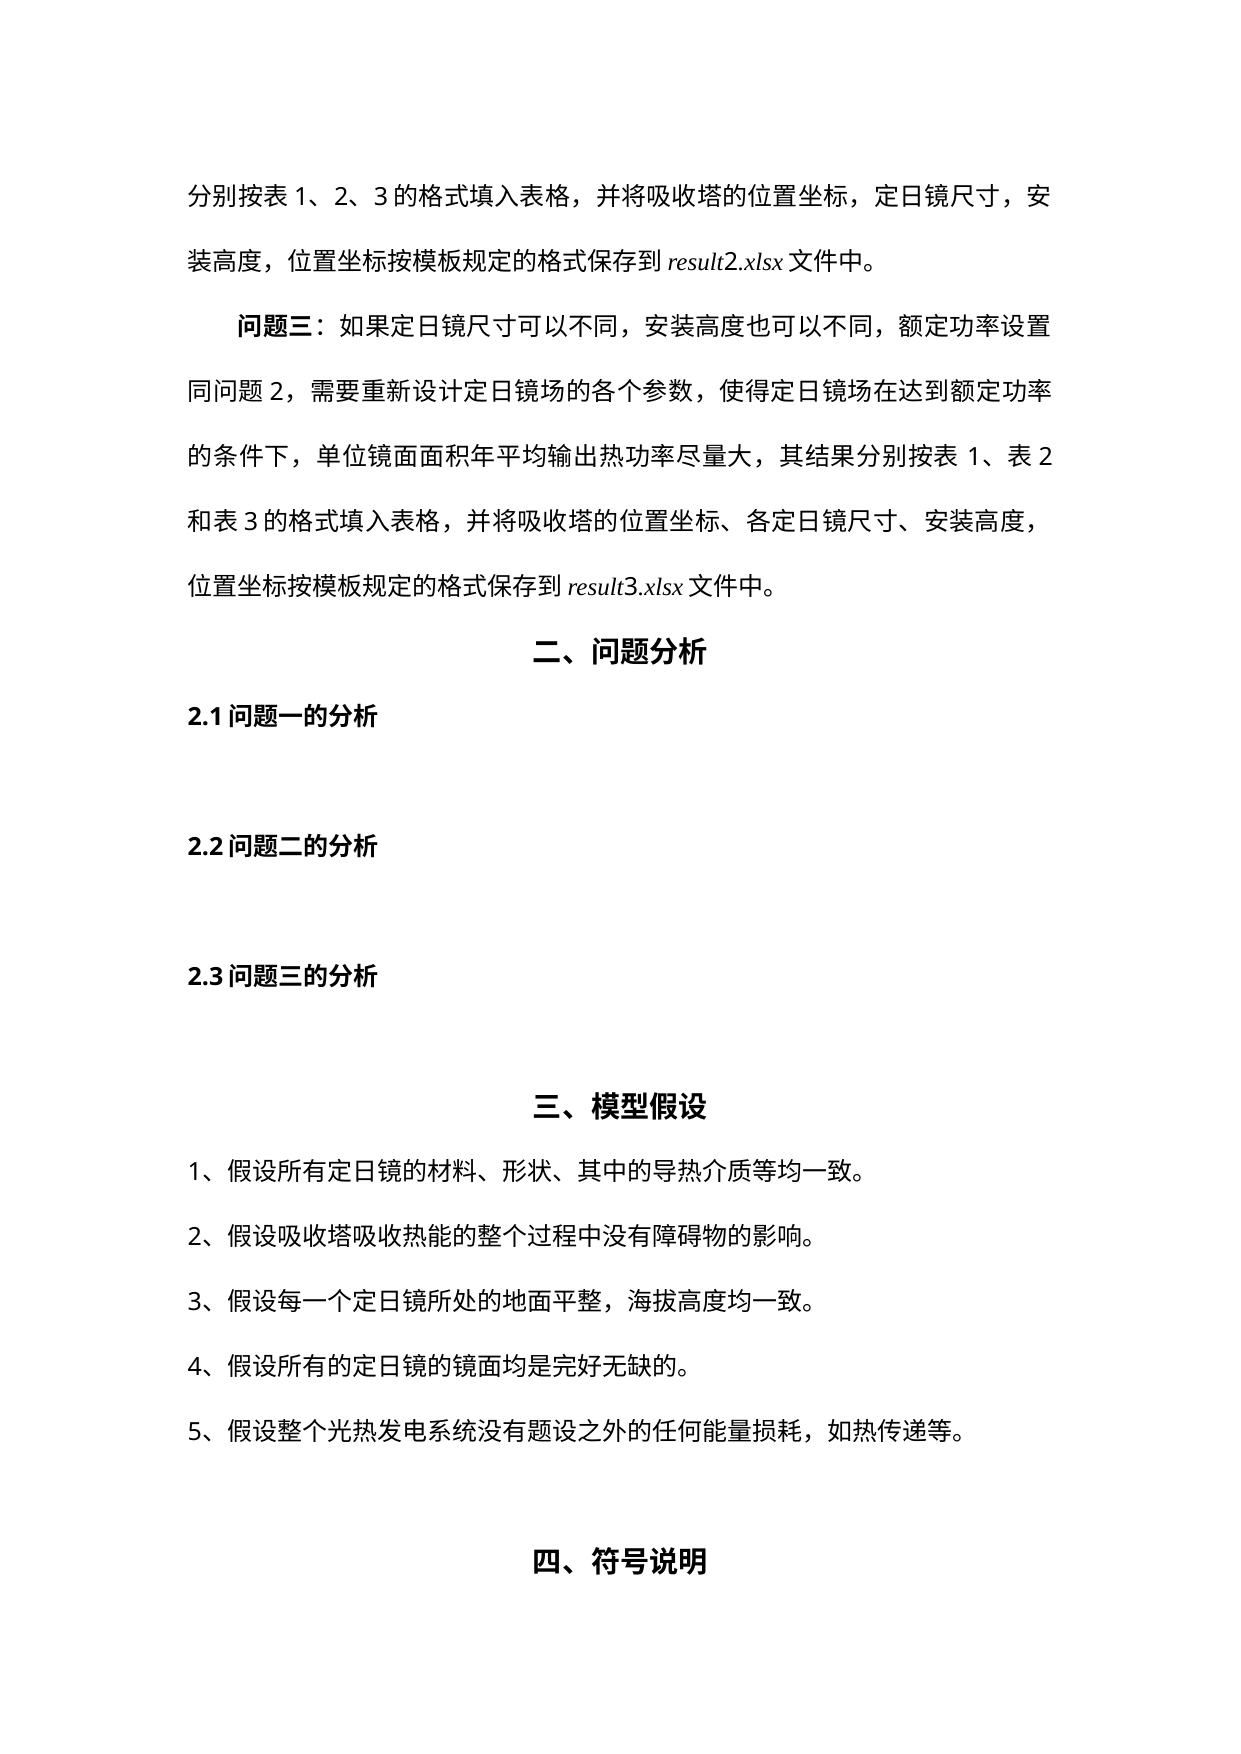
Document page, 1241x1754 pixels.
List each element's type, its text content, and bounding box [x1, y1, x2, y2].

text 四、符号说明 [187, 1527, 1053, 1592]
text 三、模型假设 [187, 1072, 1053, 1137]
text 问题三：如果定日镜尺寸可以不同，安装高度也可以不同，额定功率设置同问题2，需要重新设计定日镜场的各个参数，使得定日镜场在达到额定功率的条件下，单位镜面面积年平均输出热功率尽量大，其结果分别按表1、表2和表3的格式填入表格，并将吸收塔的位置坐标、各定日镜尺寸、安装高度，位置坐标按模板规定的格式保存到result3.xlsx文件中。 [187, 292, 1053, 617]
text 4、假设所有的定日镜的镜面均是完好无缺的。 [187, 1332, 1053, 1397]
text 1、假设所有定日镜的材料、形状、其中的导热介质等均一致。 [187, 1137, 1053, 1202]
text 3、假设每一个定日镜所处的地面平整，海拔高度均一致。 [187, 1267, 1053, 1332]
text 2.1问题一的分析 [187, 682, 1053, 747]
text 5、假设整个光热发电系统没有题设之外的任何能量损耗，如热传递等。 [187, 1397, 1053, 1462]
text 二、问题分析 [187, 617, 1053, 682]
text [187, 162, 1053, 292]
text 2.3问题三的分析 [187, 942, 1053, 1007]
text 2.2问题二的分析 [187, 812, 1053, 877]
text 2、假设吸收塔吸收热能的整个过程中没有障碍物的影响。 [187, 1202, 1053, 1267]
